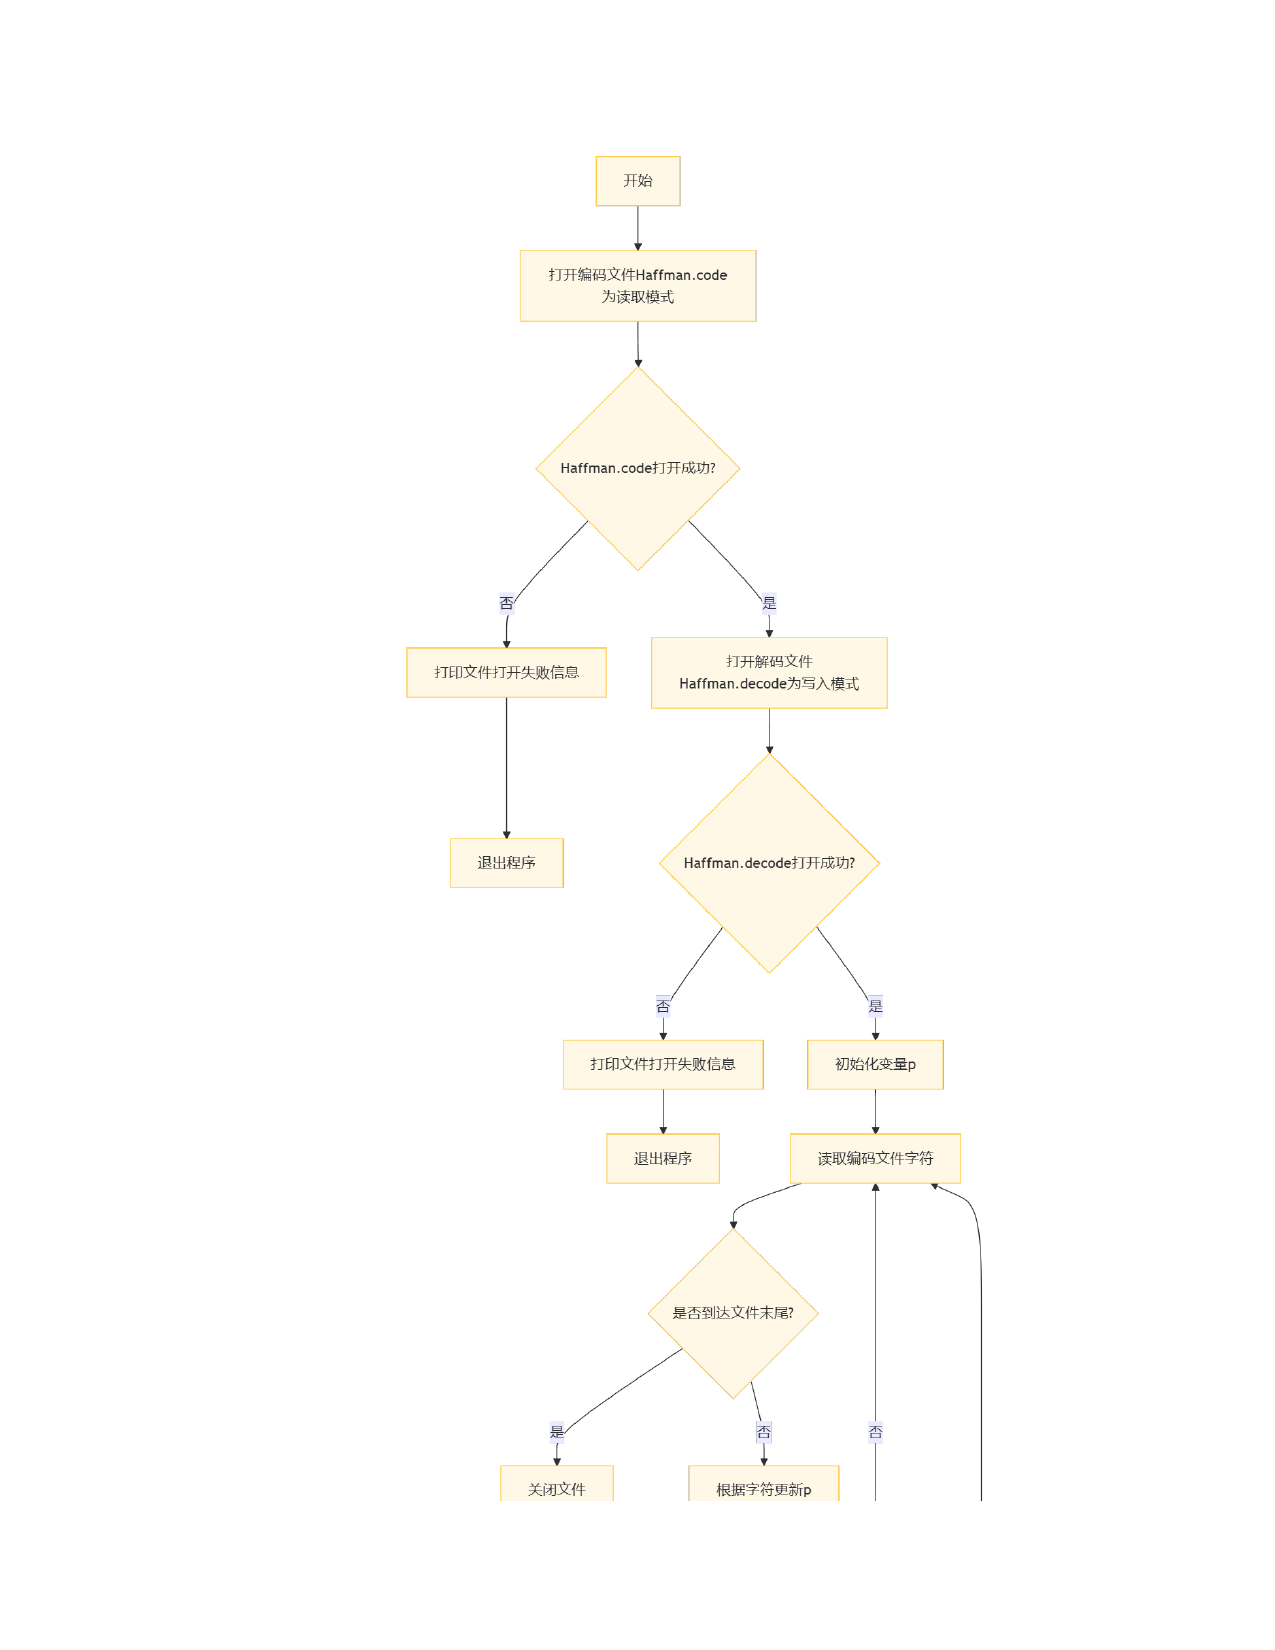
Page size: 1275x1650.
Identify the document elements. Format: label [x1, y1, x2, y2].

picture [187, 150, 1063, 1501]
